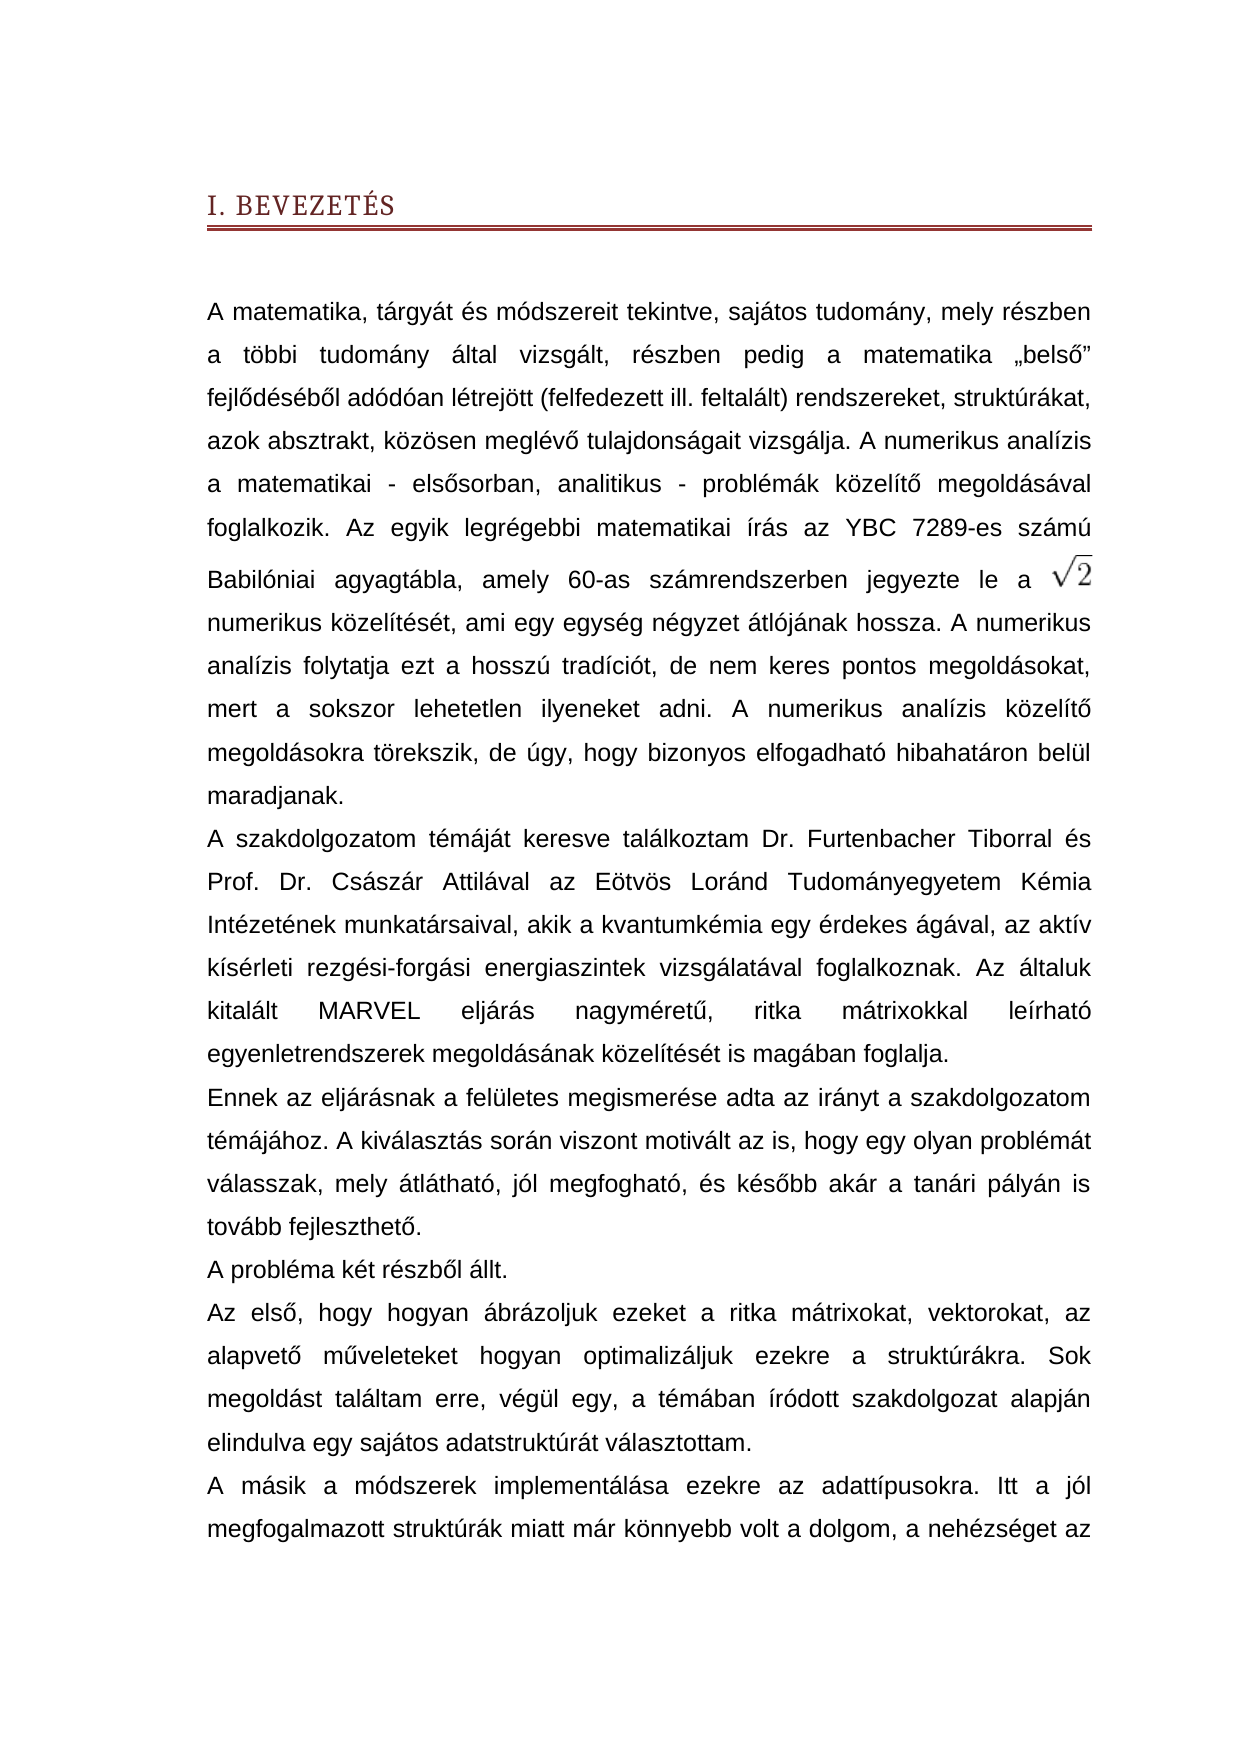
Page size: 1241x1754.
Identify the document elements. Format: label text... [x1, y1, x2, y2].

text A matematika, tárgyát és módszereit tekintve, sajátos tudomány, mely részben a többi tudomány által vizsgált, részben pedig a matematika „belső” fejlődéséből adódóan létrejött (felfedezett ill. feltalált) rendszereket, struktúrákat, azok absztrakt, közösen meglévő tulajdonságait vizsgálja. A numerikus analízis a matematikai - elsősorban, analitikus - problémák közelítő megoldásával foglalkozik. Az egyik legrégebbi matematikai írás az YBC 7289-es számú Babilóniai agyagtábla, amely 60-as számrendszerben jegyezte le a numerikus közelítését, ami egy egység négyzet átlójának hossza. A numerikus analízis folytatja ezt a hosszú tradíciót, de nem keres pontos megoldásokat, mert a sokszor lehetetlen ilyeneket adni. A numerikus analízis közelítő megoldásokra törekszik, de úgy, hogy bizonyos elfogadható hibahatáron belül maradjanak. [207, 297, 1092, 809]
text A probléma két részből állt. [207, 1255, 1092, 1284]
picture [1051, 555, 1093, 589]
subtitle I. Bevezetés [207, 189, 1092, 225]
text A szakdolgozatom témáját keresve találkoztam Dr. Furtenbacher Tiborral és Prof. Dr. Császár Attilával az Eötvös Loránd Tudományegyetem Kémia Intézetének munkatársaival, akik a kvantumkémia egy érdekes ágával, az aktív kísérleti rezgési-forgási energiaszintek vizsgálatával foglalkoznak. Az általuk kitalált MARVEL eljárás nagyméretű, ritka mátrixokkal leírható egyenletrendszerek megoldásának közelítését is magában foglalja. [207, 824, 1092, 1068]
text Ennek az eljárásnak a felületes megismerése adta az irányt a szakdolgozatom témájához. A kiválasztás során viszont motivált az is, hogy egy olyan problémát válasszak, mely átlátható, jól megfogható, és később akár a tanári pályán is tovább fejleszthető. [207, 1082, 1092, 1241]
text Az első, hogy hogyan ábrázoljuk ezeket a ritka mátrixokat, vektorokat, az alapvető műveleteket hogyan optimalizáljuk ezekre a struktúrákra. Sok megoldást találtam erre, végül egy, a témában íródott szakdolgozat alapján elindulva egy sajátos adatstruktúrát választottam. [207, 1298, 1092, 1456]
